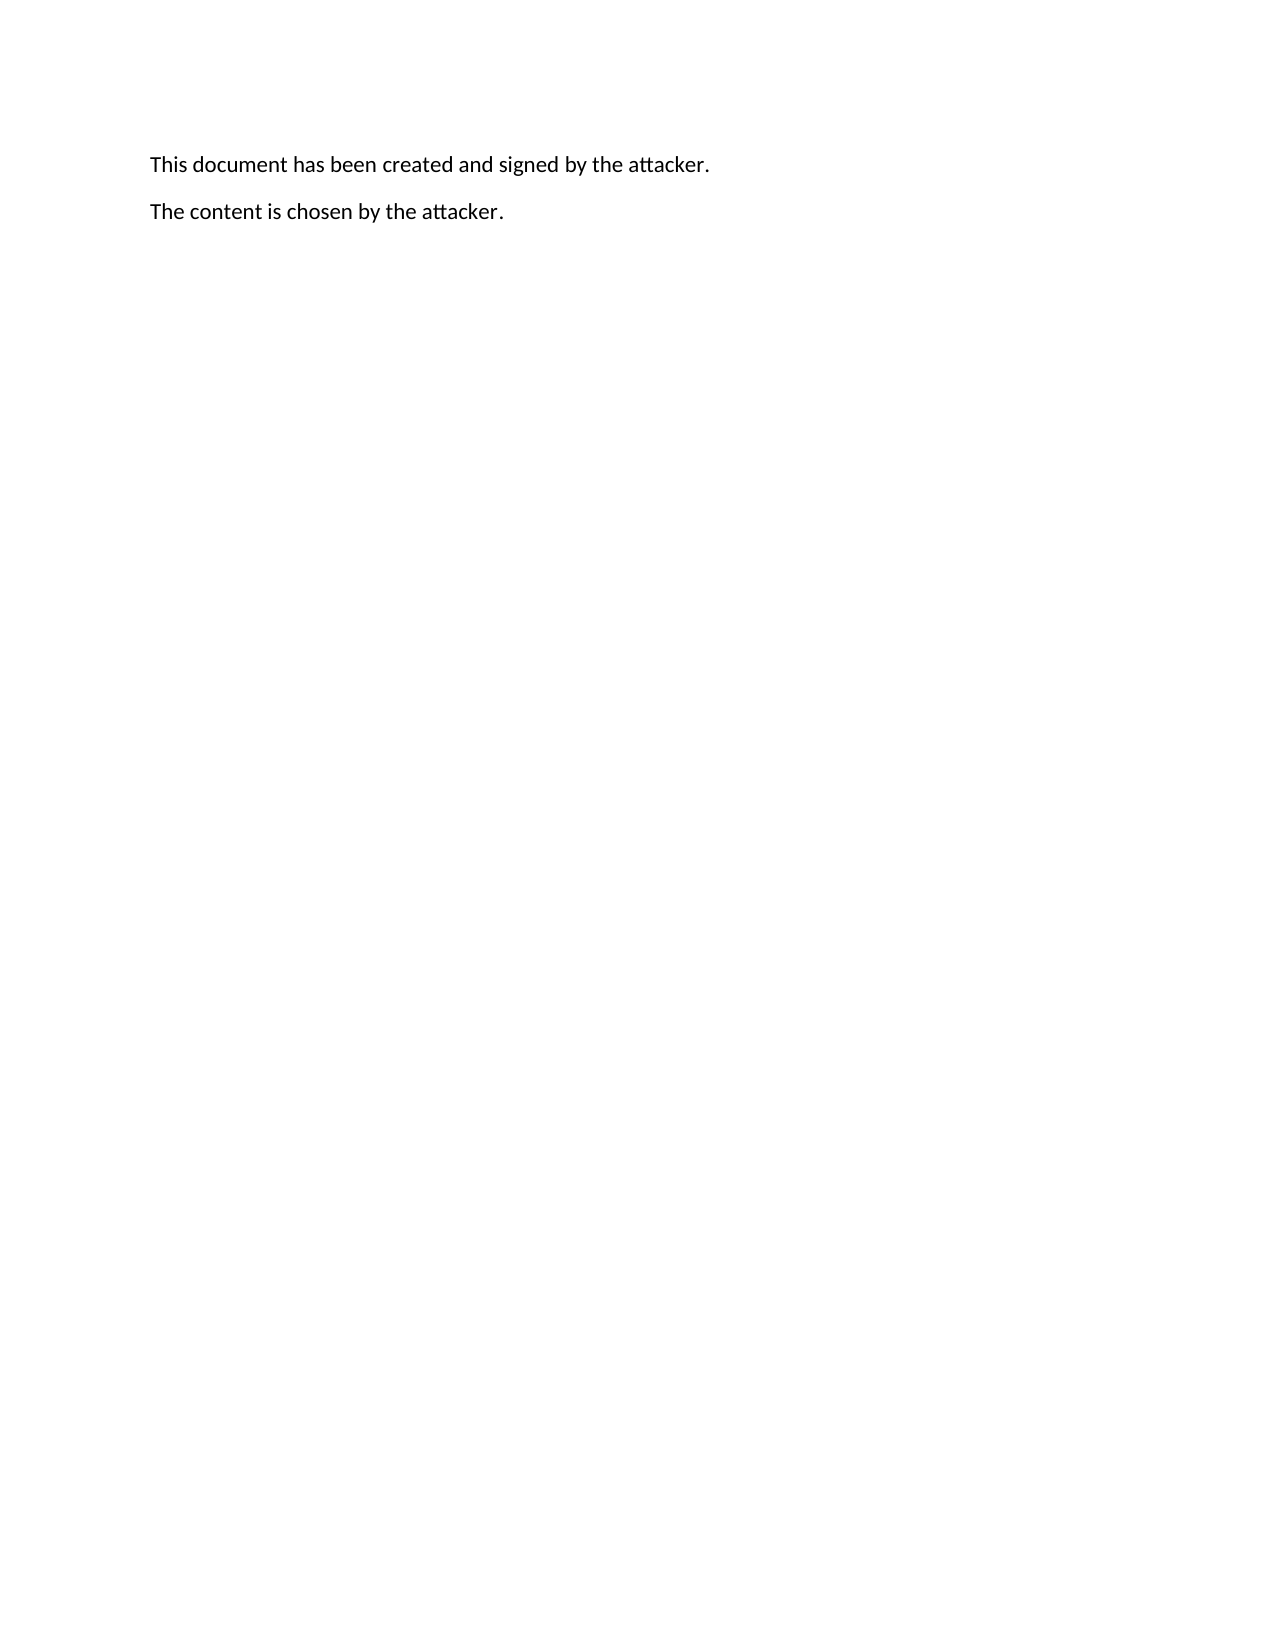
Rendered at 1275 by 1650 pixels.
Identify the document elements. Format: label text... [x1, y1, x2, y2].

text The content is chosen by the attacker. [150, 197, 1125, 225]
